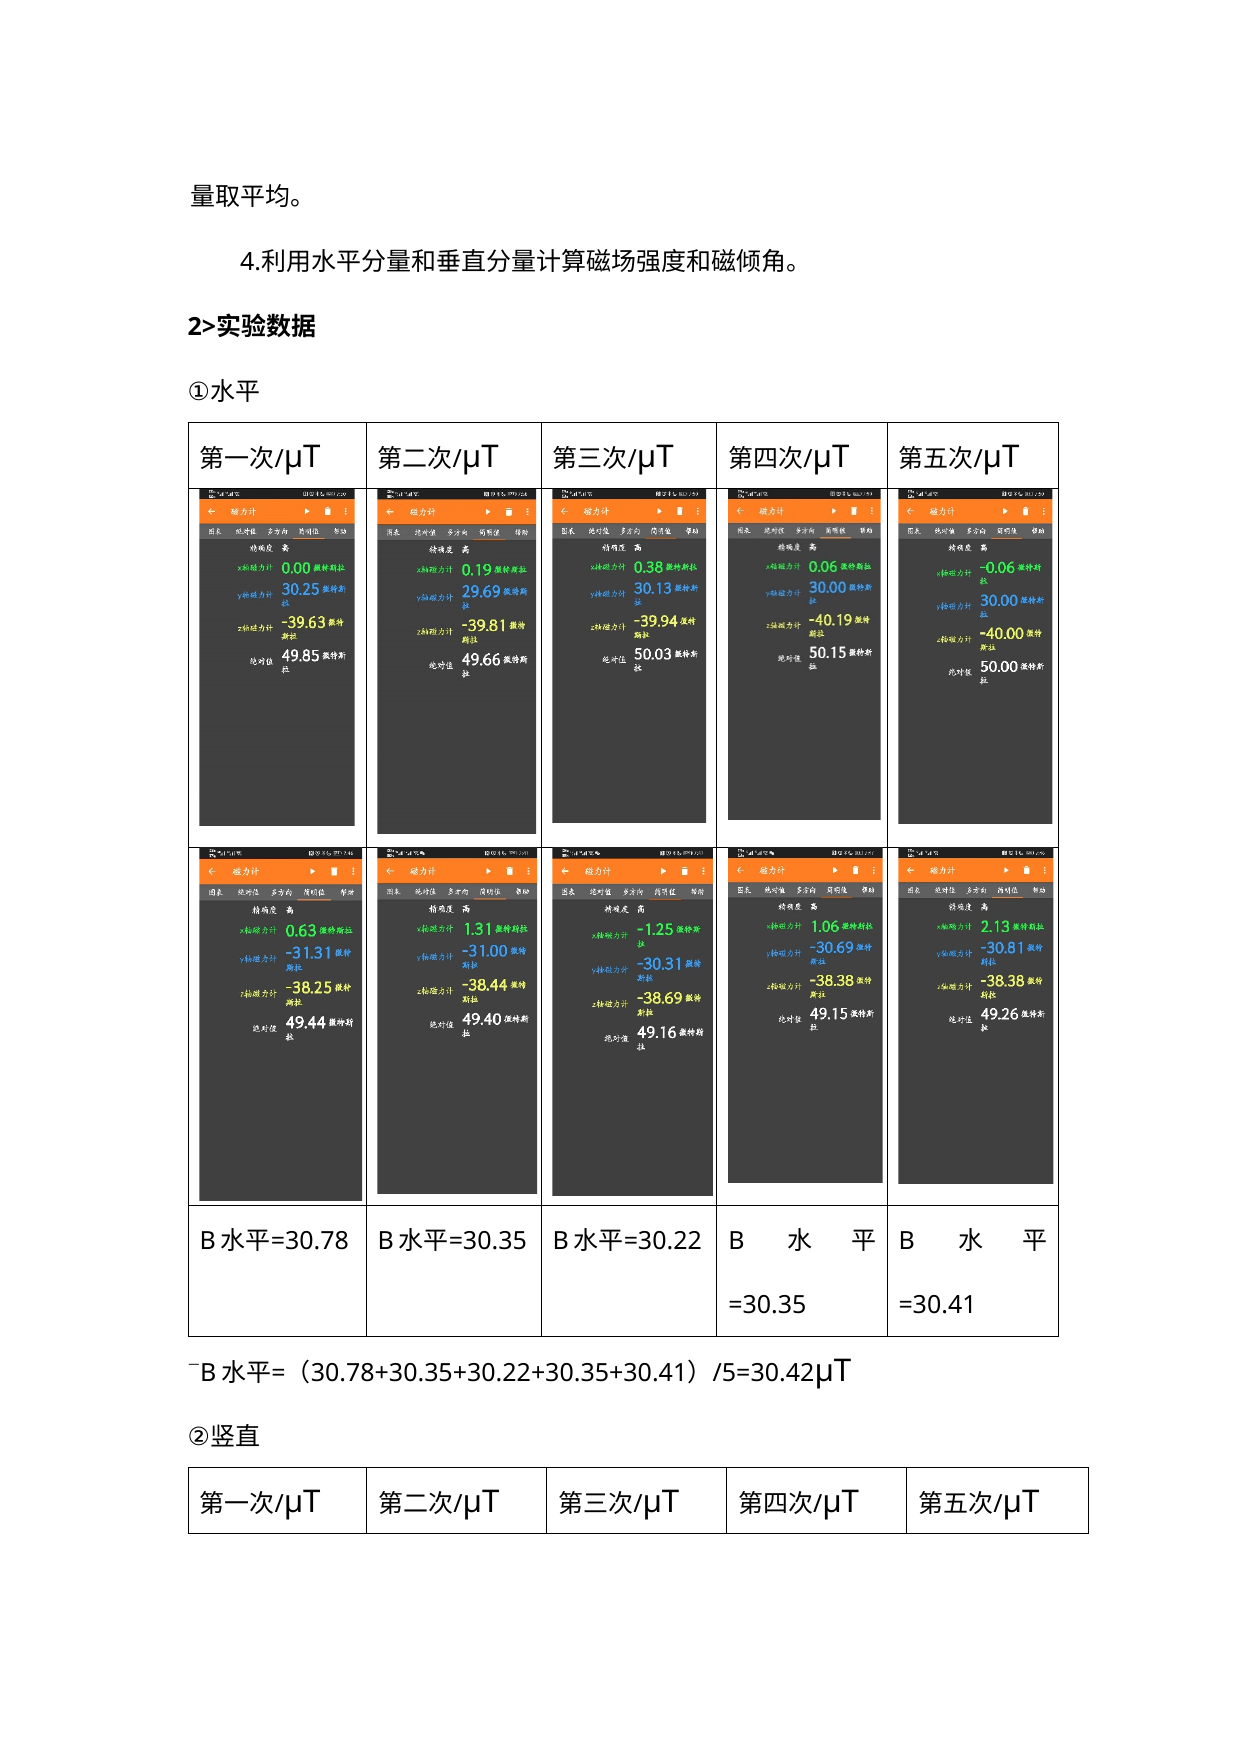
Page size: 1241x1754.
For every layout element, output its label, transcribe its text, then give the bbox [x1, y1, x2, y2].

table_cell [189, 489, 366, 847]
table_header 第一次/μT [189, 423, 366, 488]
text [190, 162, 1053, 227]
picture [898, 847, 1054, 1184]
table_header 第三次/μT [547, 1468, 726, 1533]
table_header 第四次/μT [727, 1468, 906, 1533]
table_header 第五次/μT [888, 423, 1058, 488]
text B水平=（30.78+30.35+30.22+30.35+30.41）/5=30.42μT [187, 1337, 1053, 1402]
table_cell [888, 848, 1058, 1205]
table_header 第二次/μT [367, 423, 541, 488]
picture [552, 489, 707, 823]
table_cell [189, 848, 366, 1205]
table_cell [542, 489, 716, 847]
picture [728, 847, 883, 1183]
table_cell B水平=30.41 [888, 1206, 1058, 1336]
text ②竖直 [187, 1402, 1053, 1467]
table_header 第三次/μT [542, 423, 716, 488]
text ①水平 [187, 357, 1053, 422]
table_cell B水平=30.22 [542, 1206, 716, 1336]
text 2>实验数据 [187, 292, 1053, 357]
table_cell [367, 489, 541, 847]
picture [377, 489, 537, 834]
picture [199, 847, 363, 1201]
picture [199, 489, 355, 826]
table_cell B水平=30.35 [717, 1206, 887, 1336]
picture [728, 489, 881, 820]
table_cell [542, 848, 716, 1205]
table_cell B水平=30.78 [189, 1206, 366, 1336]
picture [898, 489, 1053, 824]
table_cell B水平=30.35 [367, 1206, 541, 1336]
table_header 第一次/μT [189, 1468, 366, 1533]
table_cell [888, 489, 1058, 847]
table_cell [717, 489, 887, 847]
table_header 第五次/μT [907, 1468, 1088, 1533]
text 4.利用水平分量和垂直分量计算磁场强度和磁倾角。 [190, 227, 1053, 292]
picture [377, 847, 538, 1194]
table_header 第二次/μT [367, 1468, 546, 1533]
picture [552, 847, 713, 1196]
table_cell [717, 848, 887, 1205]
table_cell [367, 848, 541, 1205]
table_header 第四次/μT [717, 423, 887, 488]
